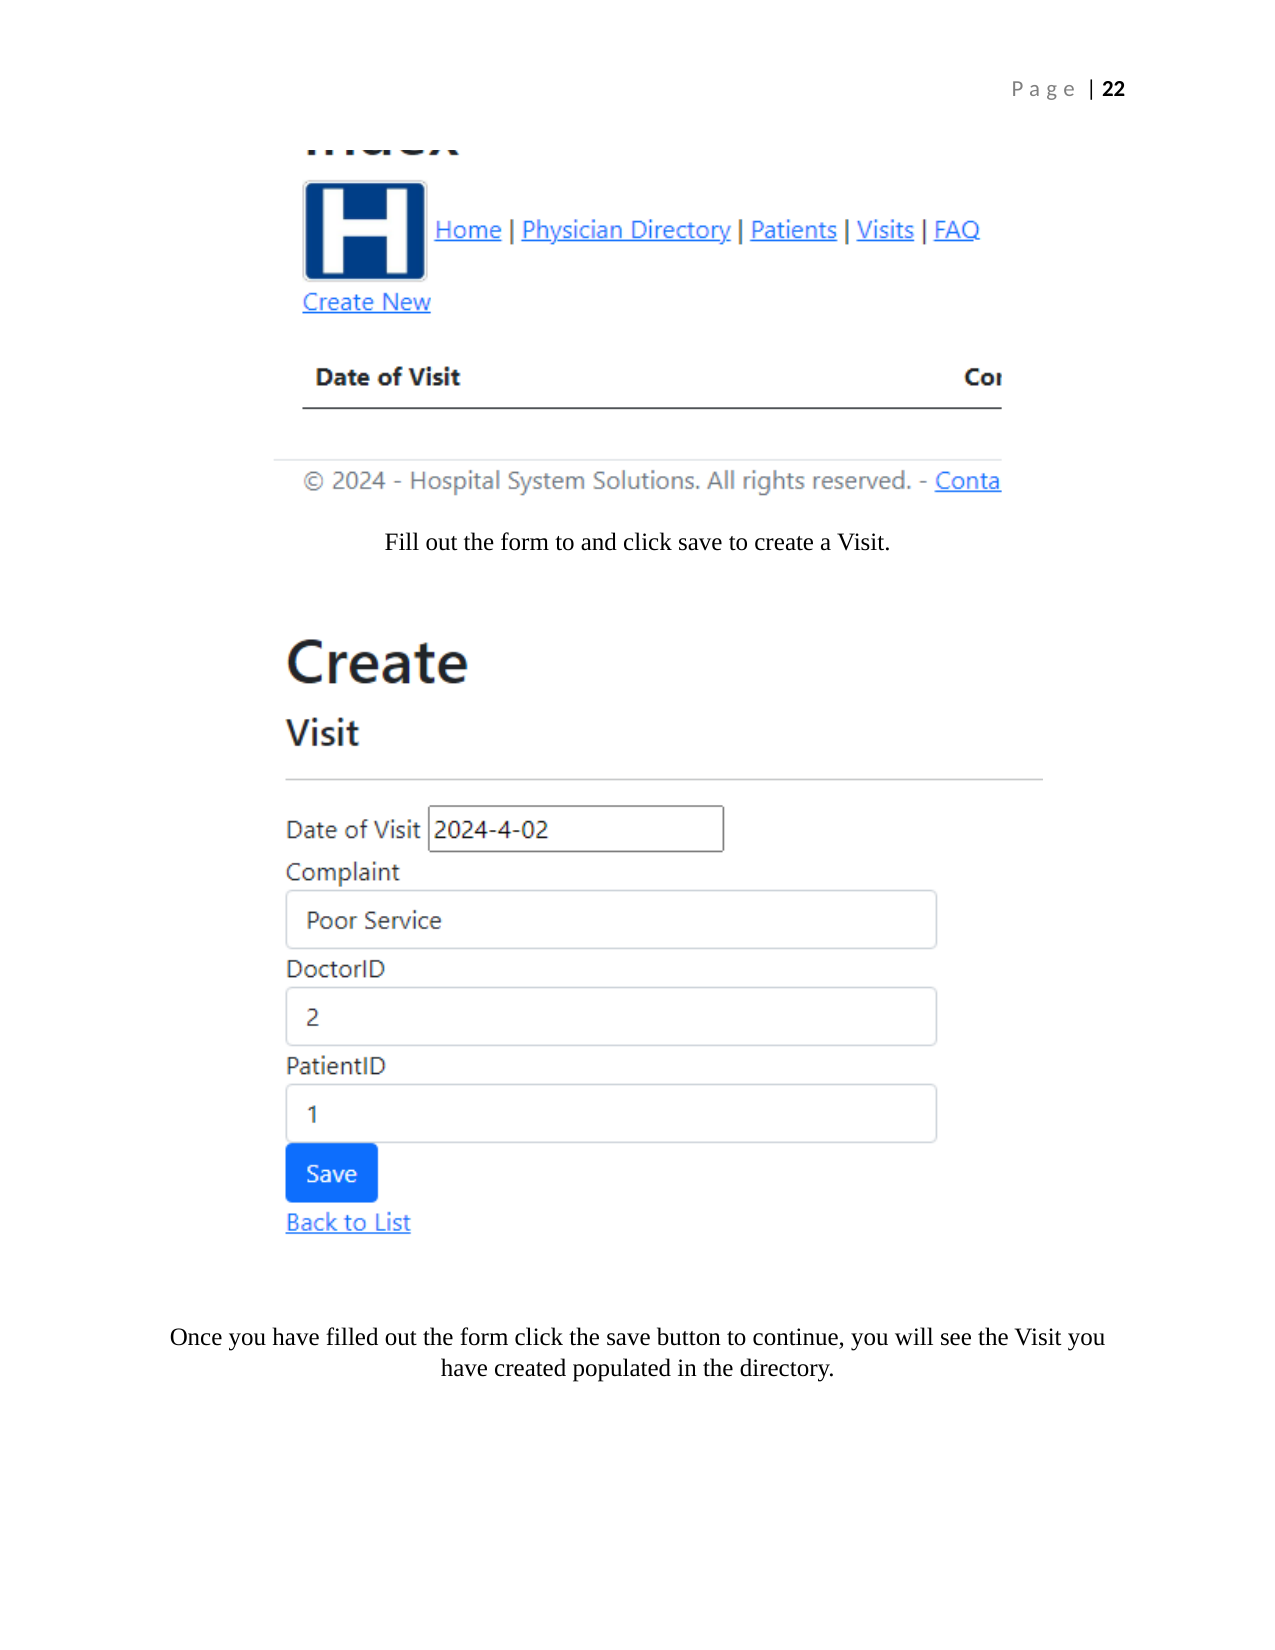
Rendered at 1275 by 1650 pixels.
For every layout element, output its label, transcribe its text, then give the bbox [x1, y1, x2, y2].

text Once you have filled out the form click the save button to continue, you will see the Visit you have created populated in the directory. [150, 1322, 1125, 1382]
text Fill out the form to and click save to create a Visit. [150, 527, 1125, 556]
picture [273, 150, 1002, 508]
picture [232, 621, 1043, 1256]
